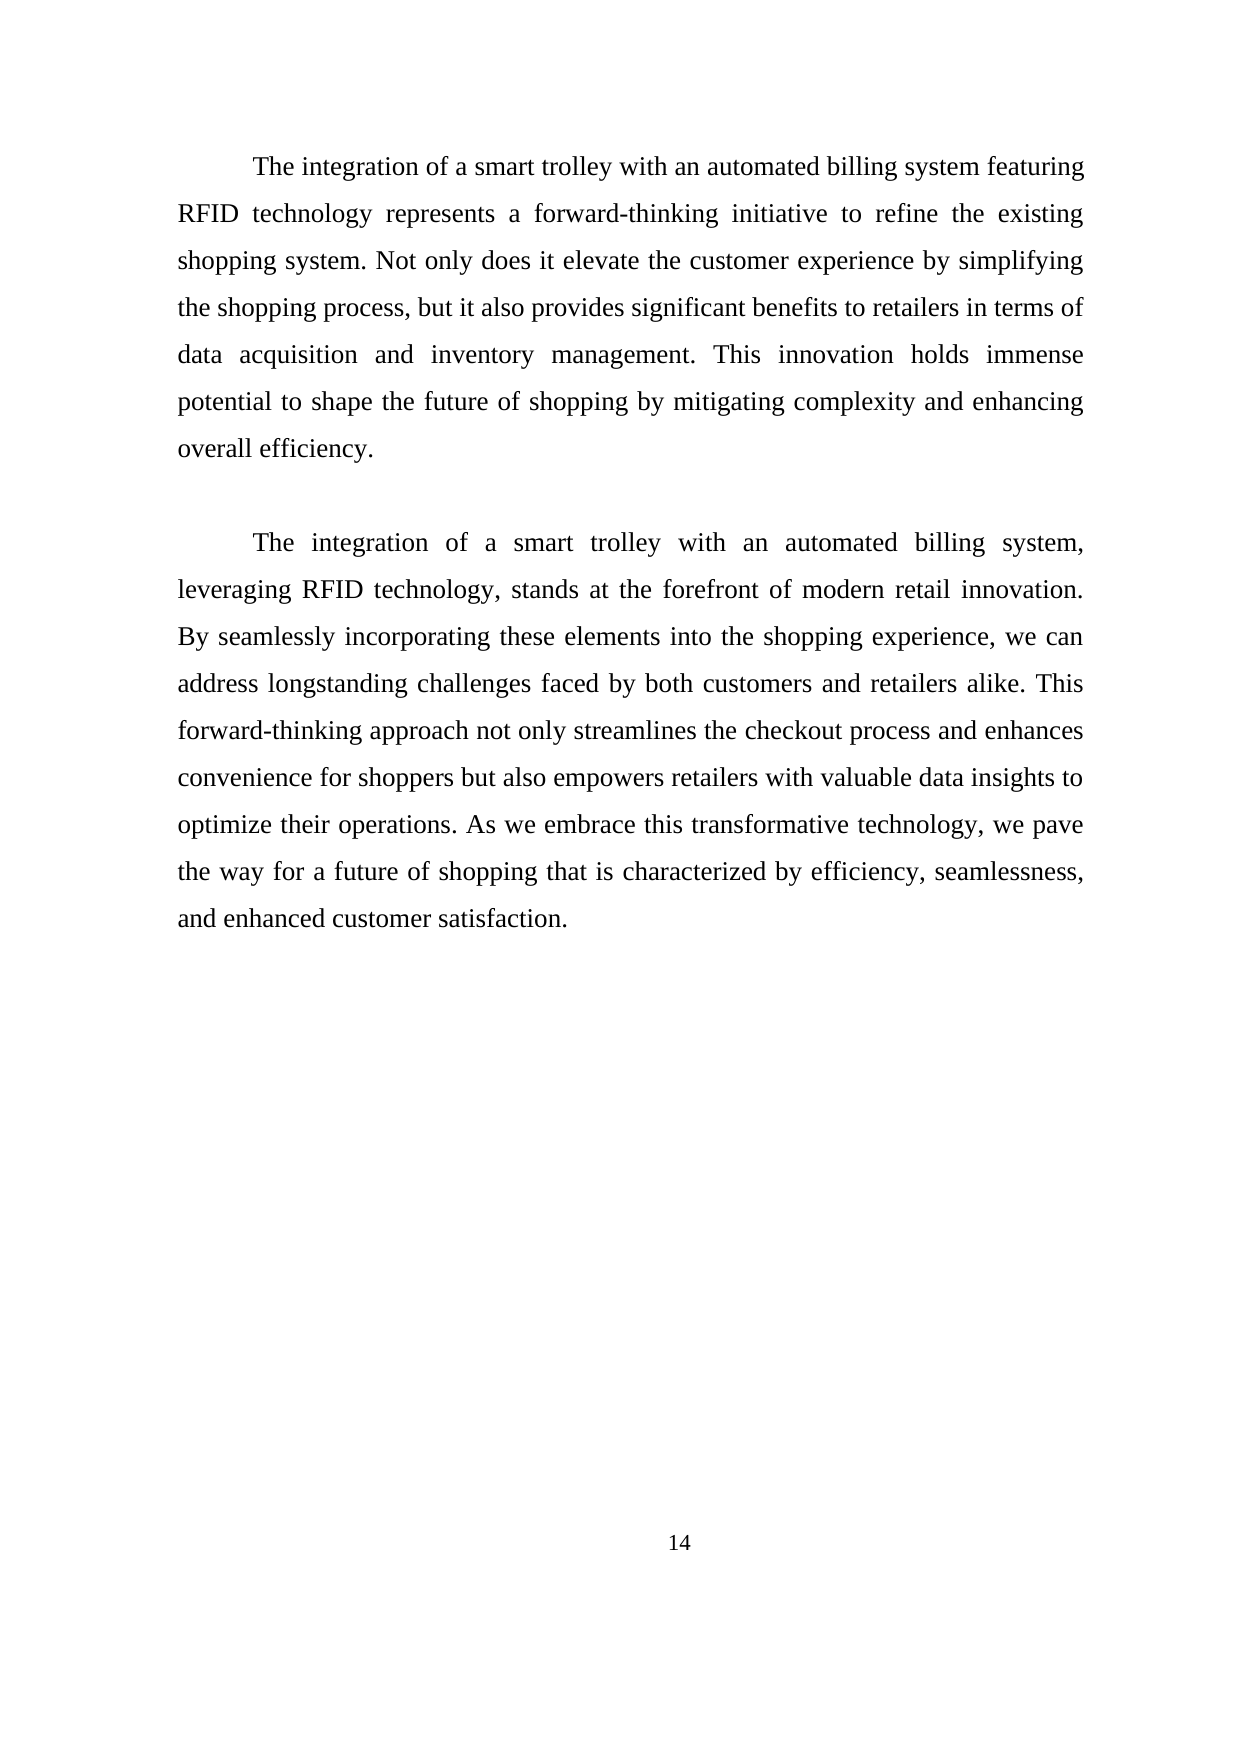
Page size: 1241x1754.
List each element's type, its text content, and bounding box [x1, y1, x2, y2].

text The integration of a smart trolley with an automated billing system featuring RFID technology represents a forward-thinking initiative to refine the existing shopping system. Not only does it elevate the customer experience by simplifying the shopping process, but it also provides significant benefits to retailers in terms of data acquisition and inventory management. This innovation holds immense potential to shape the future of shopping by mitigating complexity and enhancing overall efficiency. [177, 150, 1085, 463]
text The integration of a smart trolley with an automated billing system, leveraging RFID technology, stands at the forefront of modern retail innovation. By seamlessly incorporating these elements into the shopping experience, we can address longstanding challenges faced by both customers and retailers alike. This forward-thinking approach not only streamlines the checkout process and enhances convenience for shoppers but also empowers retailers with valuable data insights to optimize their operations. As we embrace this transformative technology, we pave the way for a future of shopping that is characterized by efficiency, seamlessness, and enhanced customer satisfaction. [177, 526, 1085, 933]
